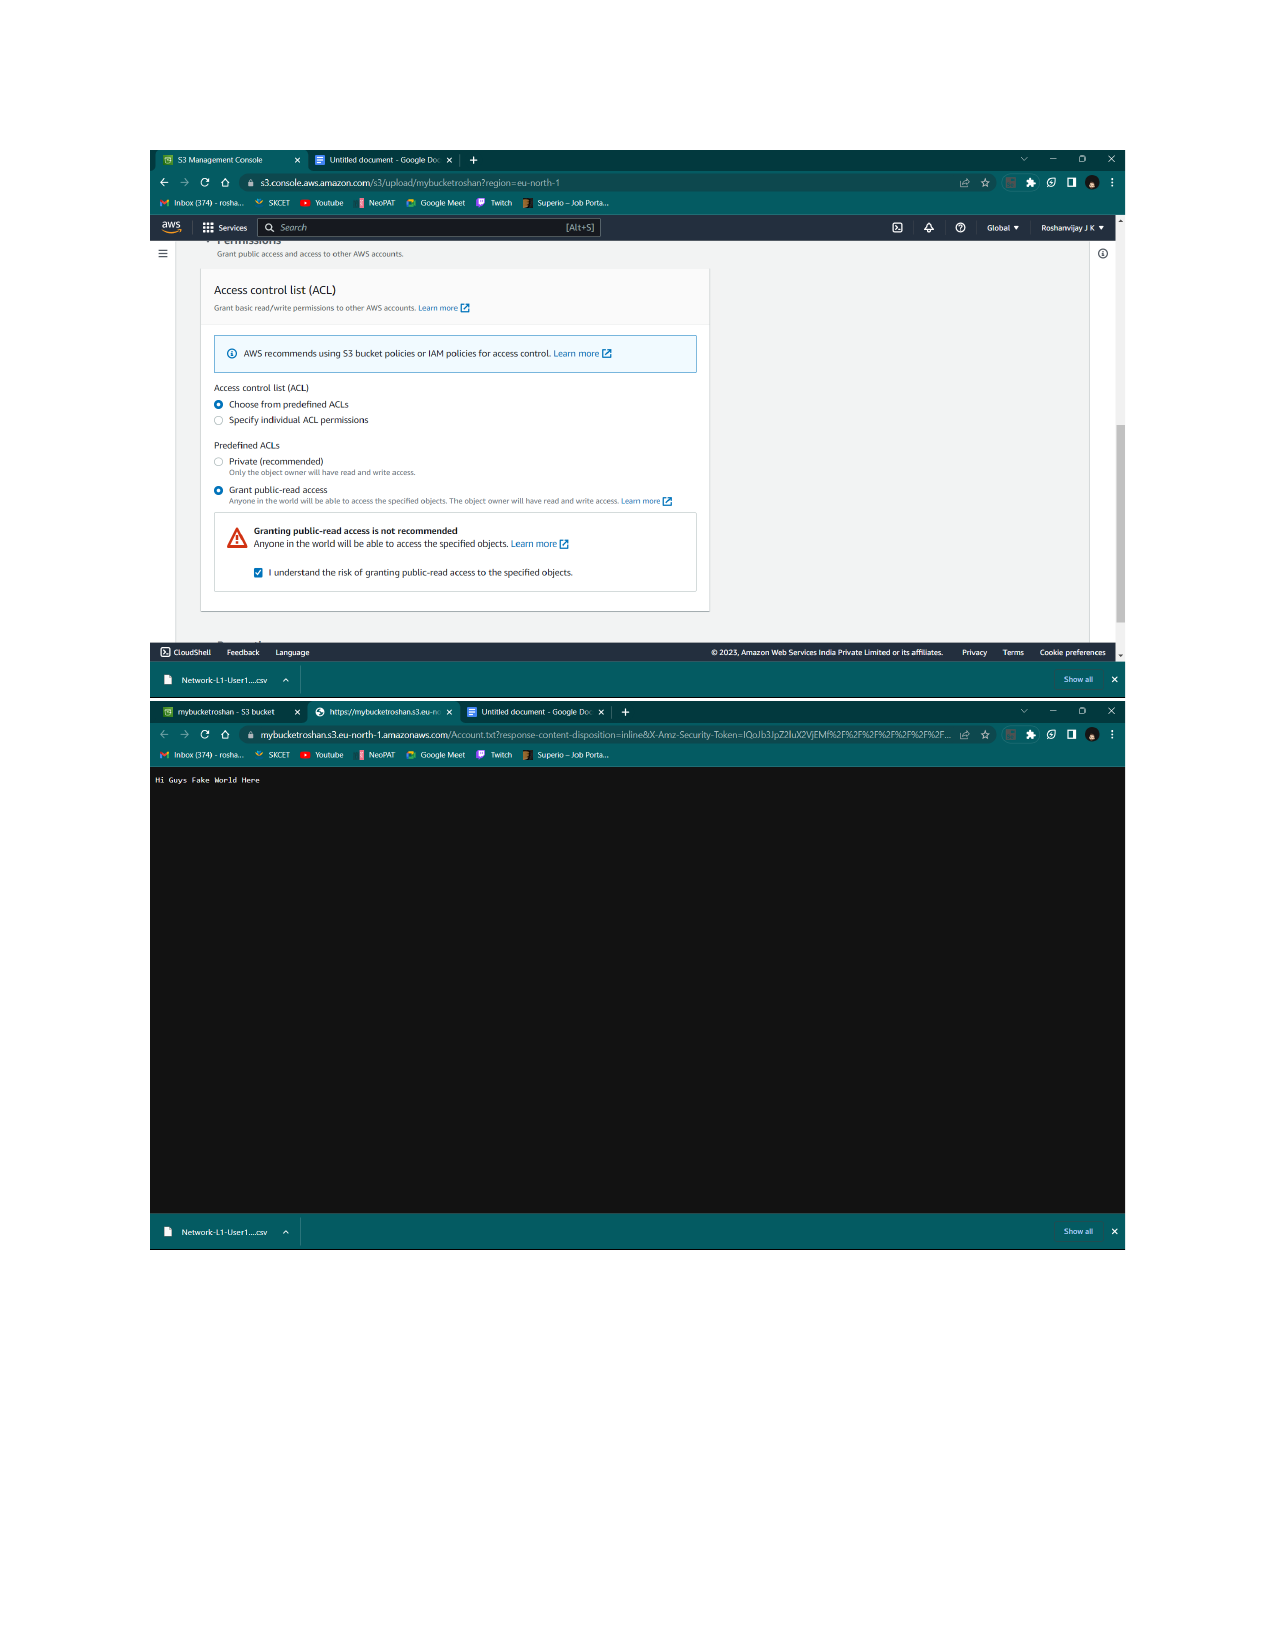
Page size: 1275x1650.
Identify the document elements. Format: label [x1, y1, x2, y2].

picture [150, 150, 1125, 698]
picture [150, 701, 1125, 1250]
